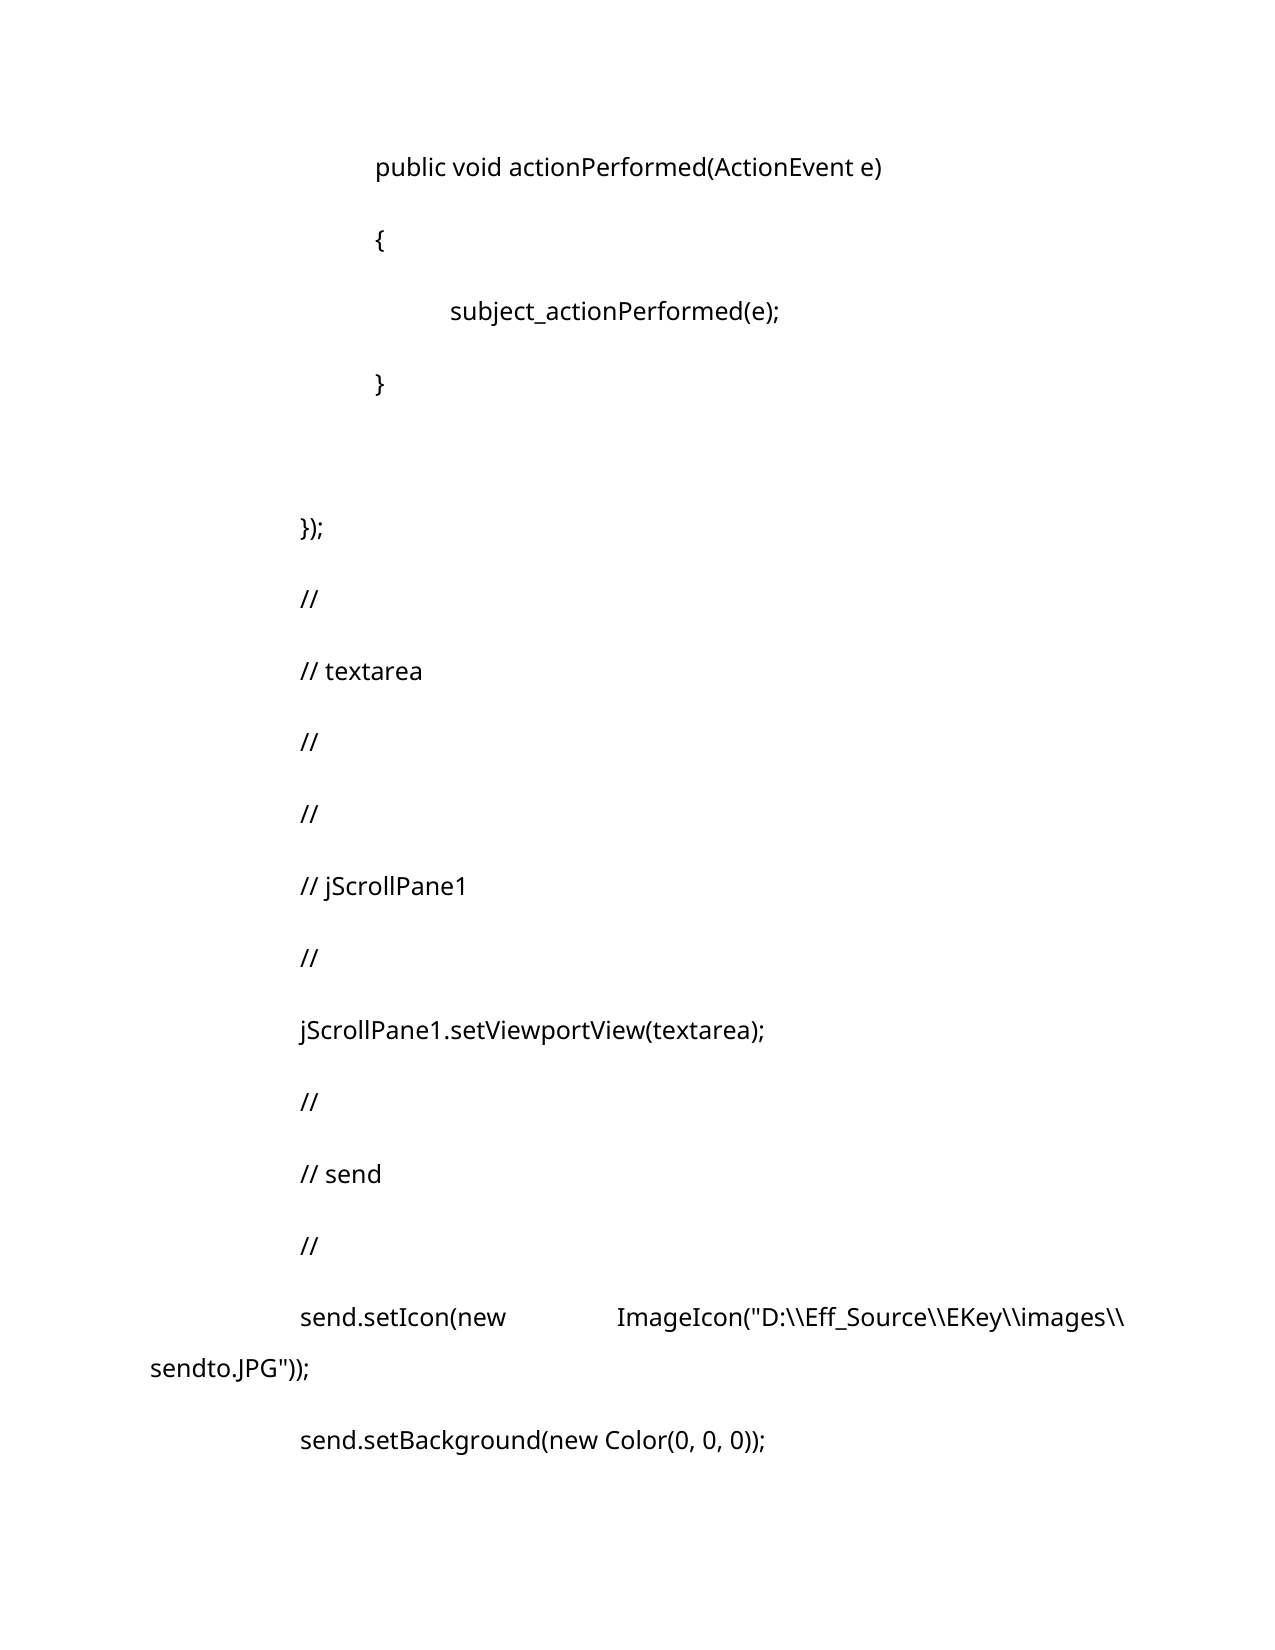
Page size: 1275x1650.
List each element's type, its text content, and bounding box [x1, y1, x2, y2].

text // [150, 1228, 1125, 1262]
text // [150, 581, 1125, 615]
text // [150, 941, 1125, 975]
text // send [150, 1156, 1125, 1190]
text // [150, 797, 1125, 831]
text // [150, 725, 1125, 759]
text }); [150, 509, 1125, 543]
text } [150, 366, 1125, 400]
text jScrollPane1.setViewportView(textarea); [150, 1012, 1125, 1047]
text public void actionPerformed(ActionEvent e) [150, 150, 1125, 184]
text subject_actionPerformed(e); [150, 294, 1125, 328]
text send.setIcon(new ImageIcon("D:\\Eff_Source\\EKey\\images\\sendto.JPG")); [150, 1300, 1125, 1385]
text { [150, 222, 1125, 256]
text send.setBackground(new Color(0, 0, 0)); [150, 1423, 1125, 1457]
text // textarea [150, 653, 1125, 687]
text // jScrollPane1 [150, 869, 1125, 903]
text // [150, 1084, 1125, 1118]
